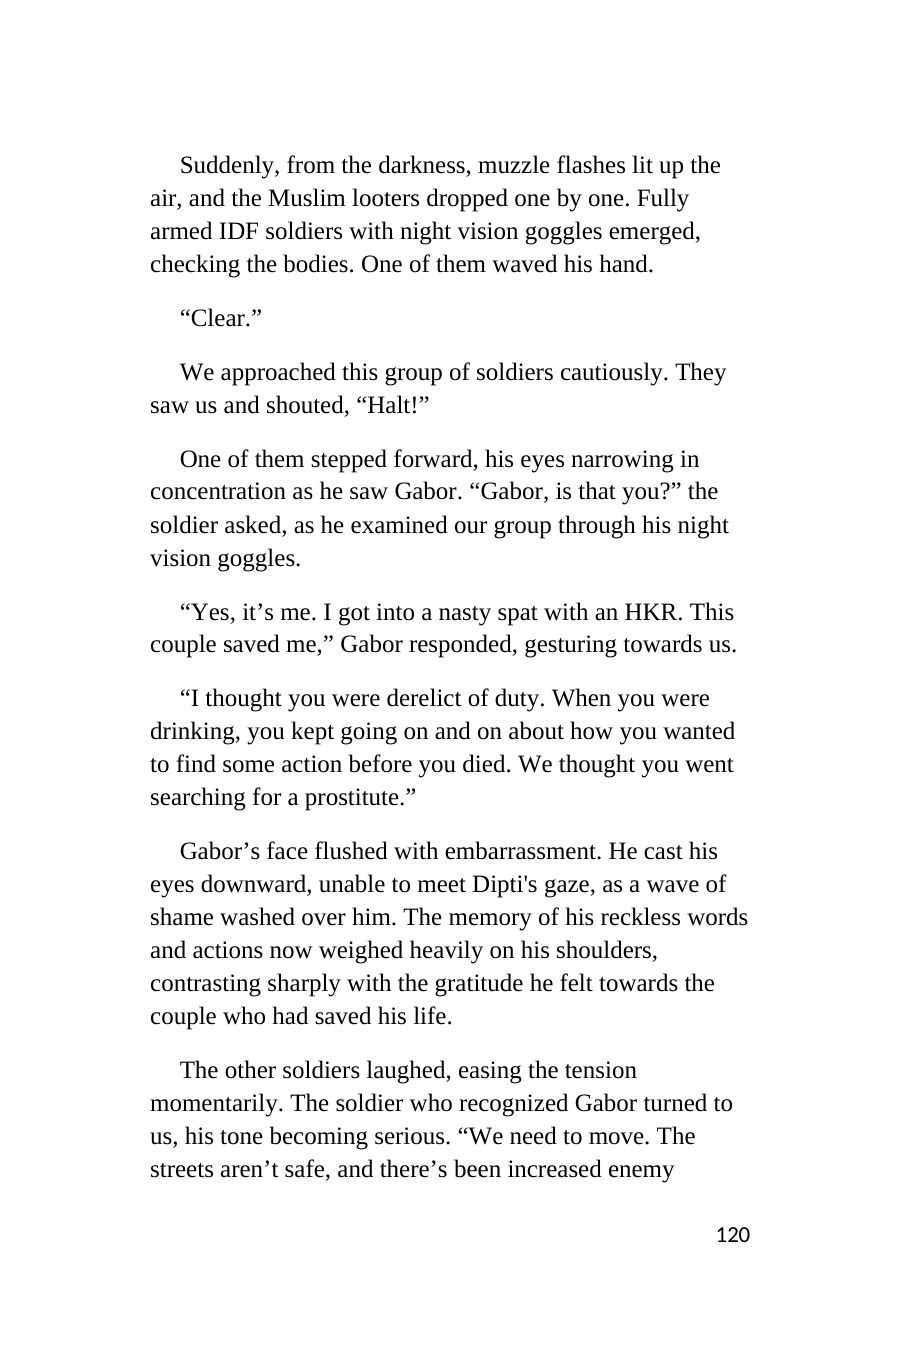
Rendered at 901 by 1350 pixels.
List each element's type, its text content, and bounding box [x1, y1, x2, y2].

text Suddenly, from the darkness, muzzle flashes lit up the air, and the Muslim looters dropped one by one. Fully armed IDF soldiers with night vision goggles emerged, checking the bodies. One of them waved his hand. [150, 150, 750, 278]
text Gabor’s face flushed with embarrassment. He cast his eyes downward, unable to meet Dipti's gaze, as a wave of shame washed over him. The memory of his reckless words and actions now weighed heavily on his shoulders, contrasting sharply with the gratitude he felt towards the couple who had saved his life. [150, 836, 750, 1030]
text “I thought you were derelict of duty. When you were drinking, you kept going on and on about how you wanted to find some action before you died. We thought you went searching for a prostitute.” [150, 683, 750, 811]
text “Yes, it’s me. I got into a nasty spat with an HKR. This couple saved me,” Gabor responded, gesturing towards us. [150, 597, 750, 658]
text “Clear.” [150, 303, 750, 332]
text We approached this group of soldiers cautiously. They saw us and shouted, “Halt!” [150, 357, 750, 418]
text One of them stepped forward, his eyes narrowing in concentration as he saw Gabor. “Gabor, is that you?” the soldier asked, as he examined our group through his night vision goggles. [150, 444, 750, 571]
